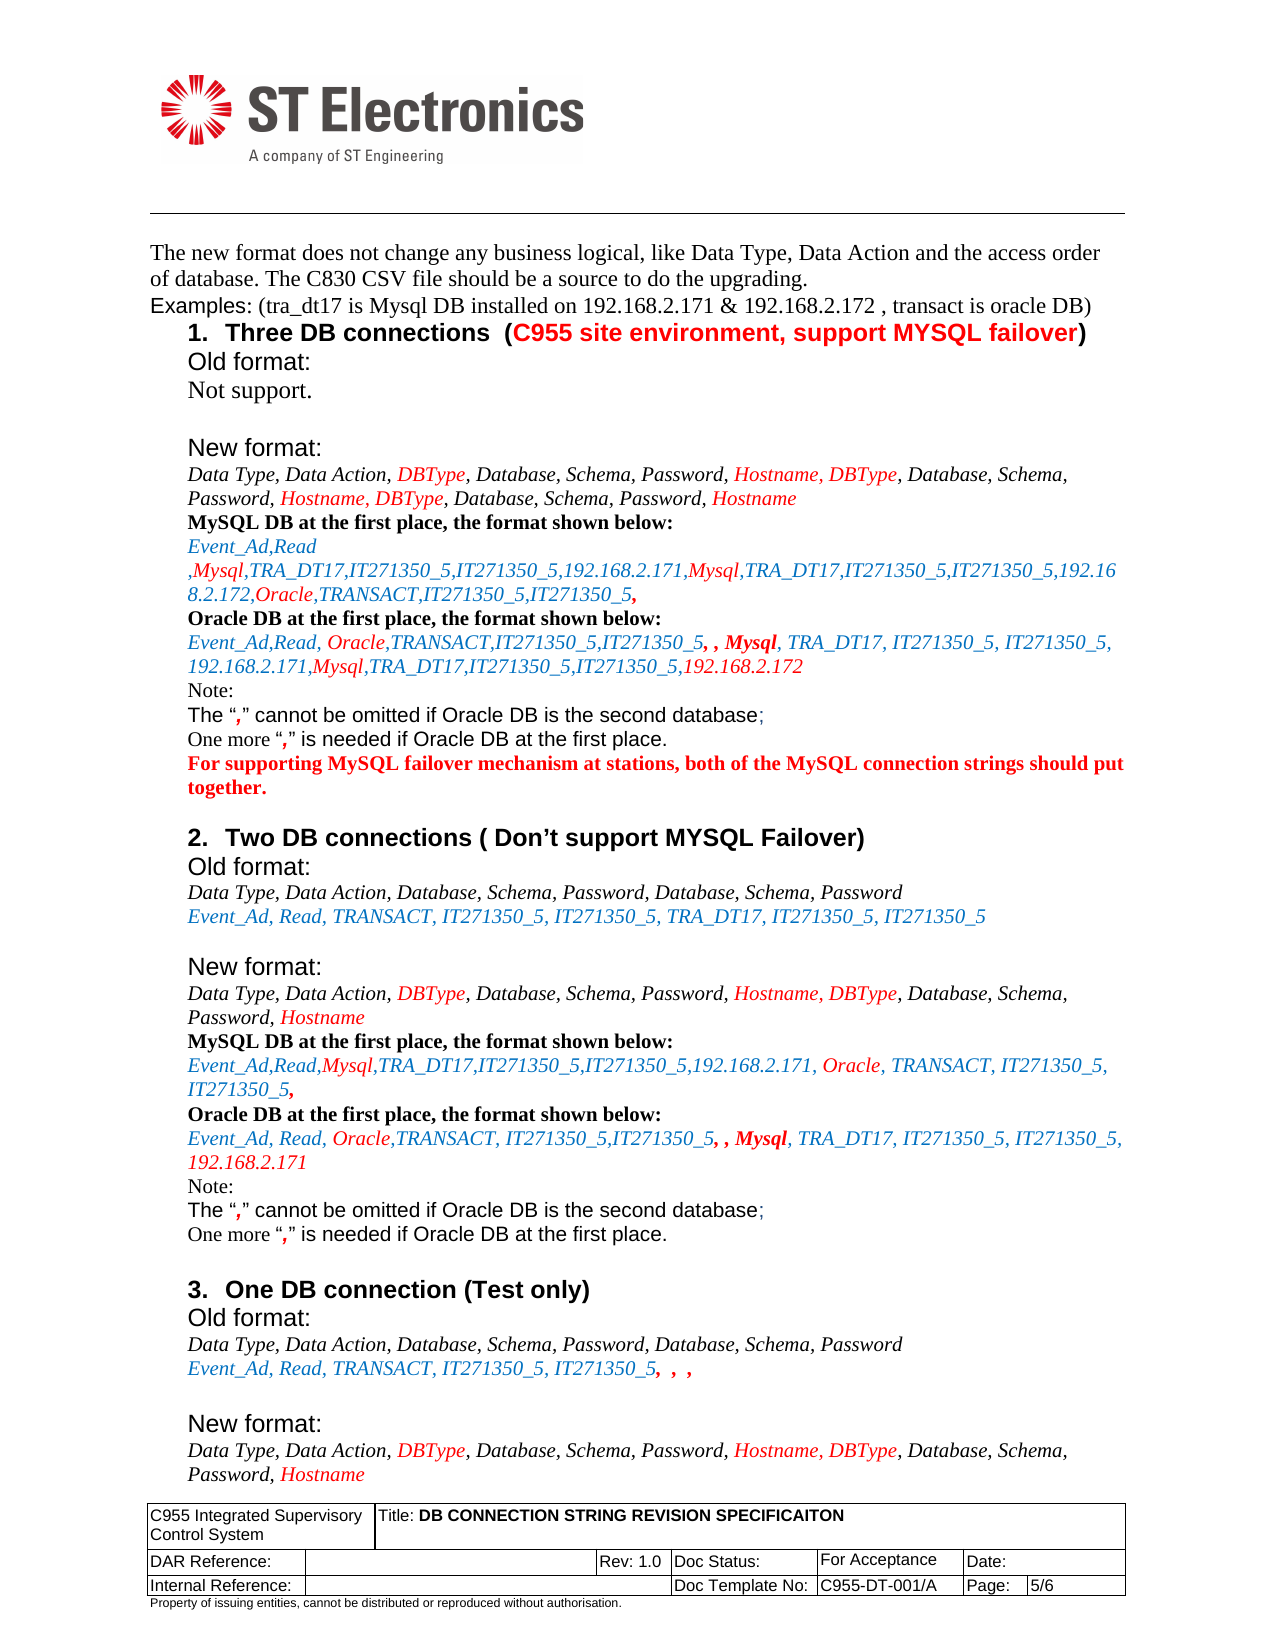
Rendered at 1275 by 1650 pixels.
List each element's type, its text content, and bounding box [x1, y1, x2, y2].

text Data Type, Data Action, DBType, Database, Schema, Password, Hostname, DBType, Database, Schema, Password, Hostname [187, 981, 1125, 1029]
text Event_Ad, Read, TRANSACT, IT271350_5, IT271350_5, TRA_DT17, IT271350_5, IT271350_5 [187, 904, 1125, 928]
text Data Type, Data Action, Database, Schema, Password, Database, Schema, Password [187, 1332, 1125, 1356]
text Event_Ad,Read,Mysql,TRA_DT17,IT271350_5,IT271350_5,192.168.2.171, Oracle, TRANSACT, IT271350_5, IT271350_5, [187, 1053, 1125, 1101]
text One more “,” is needed if Oracle DB at the first place. [187, 726, 1125, 751]
text Note: [187, 678, 1125, 702]
text Old format: [187, 851, 1125, 880]
list Three DB connections (C955 site environment, support MYSQL failover) [187, 318, 1125, 347]
text Not support. [187, 376, 1125, 404]
text Old format: [187, 347, 1125, 376]
text Event_Ad,Read, Oracle,TRANSACT,IT271350_5,IT271350_5, , Mysql, TRA_DT17, IT271350_5, IT271350_5, 192.168.2.171,Mysql,TRA_DT17,IT271350_5,IT271350_5,192.168.2.172 [187, 630, 1125, 678]
text Event_Ad, Read, Oracle,TRANSACT, IT271350_5,IT271350_5, , Mysql, TRA_DT17, IT271350_5, IT271350_5, 192.168.2.171 [187, 1126, 1125, 1174]
text MySQL DB at the first place, the format shown below: [187, 510, 1125, 534]
text Old format: [187, 1303, 1125, 1332]
text The “,” cannot be omitted if Oracle DB is the second database; [187, 1198, 1125, 1222]
picture [161, 75, 584, 164]
text MySQL DB at the first place, the format shown below: [187, 1029, 1125, 1053]
text Data Type, Data Action, DBType, Database, Schema, Password, Hostname, DBType, Database, Schema, Password, Hostname [187, 1438, 1125, 1486]
text Oracle DB at the first place, the format shown below: [187, 1101, 1125, 1126]
text Event_Ad, Read, TRANSACT, IT271350_5, IT271350_5, , , [187, 1356, 1125, 1380]
text For supporting MySQL failover mechanism at stations, both of the MySQL connection strings should put together. [187, 751, 1125, 799]
list One DB connection (Test only) [187, 1274, 1125, 1303]
text Examples: (tra_dt17 is Mysql DB installed on 192.168.2.171 & 192.168.2.172 , transact is oracle DB) [150, 292, 1125, 318]
text Oracle DB at the first place, the format shown below: [187, 606, 1125, 630]
text Event_Ad,Read,Mysql,TRA_DT17,IT271350_5,IT271350_5,192.168.2.171,Mysql,TRA_DT17,IT271350_5,IT271350_5,192.168.2.172,Oracle,TRANSACT,IT271350_5,IT271350_5, [187, 534, 1125, 606]
text New format: [187, 433, 1125, 462]
text The “,” cannot be omitted if Oracle DB is the second database; [187, 702, 1125, 726]
text Note: [187, 1174, 1125, 1198]
list Two DB connections ( Don’t support MYSQL Failover) [187, 823, 1125, 851]
text One more “,” is needed if Oracle DB at the first place. [187, 1222, 1125, 1246]
text The new format does not change any business logical, like Data Type, Data Action and the access order of database. The C830 CSV file should be a source to do the upgrading. [150, 239, 1125, 292]
text New format: [187, 952, 1125, 981]
text New format: [187, 1409, 1125, 1438]
text Data Type, Data Action, DBType, Database, Schema, Password, Hostname, DBType, Database, Schema, Password, Hostname, DBType, Database, Schema, Password, Hostname [187, 462, 1125, 510]
text Data Type, Data Action, Database, Schema, Password, Database, Schema, Password [187, 880, 1125, 904]
